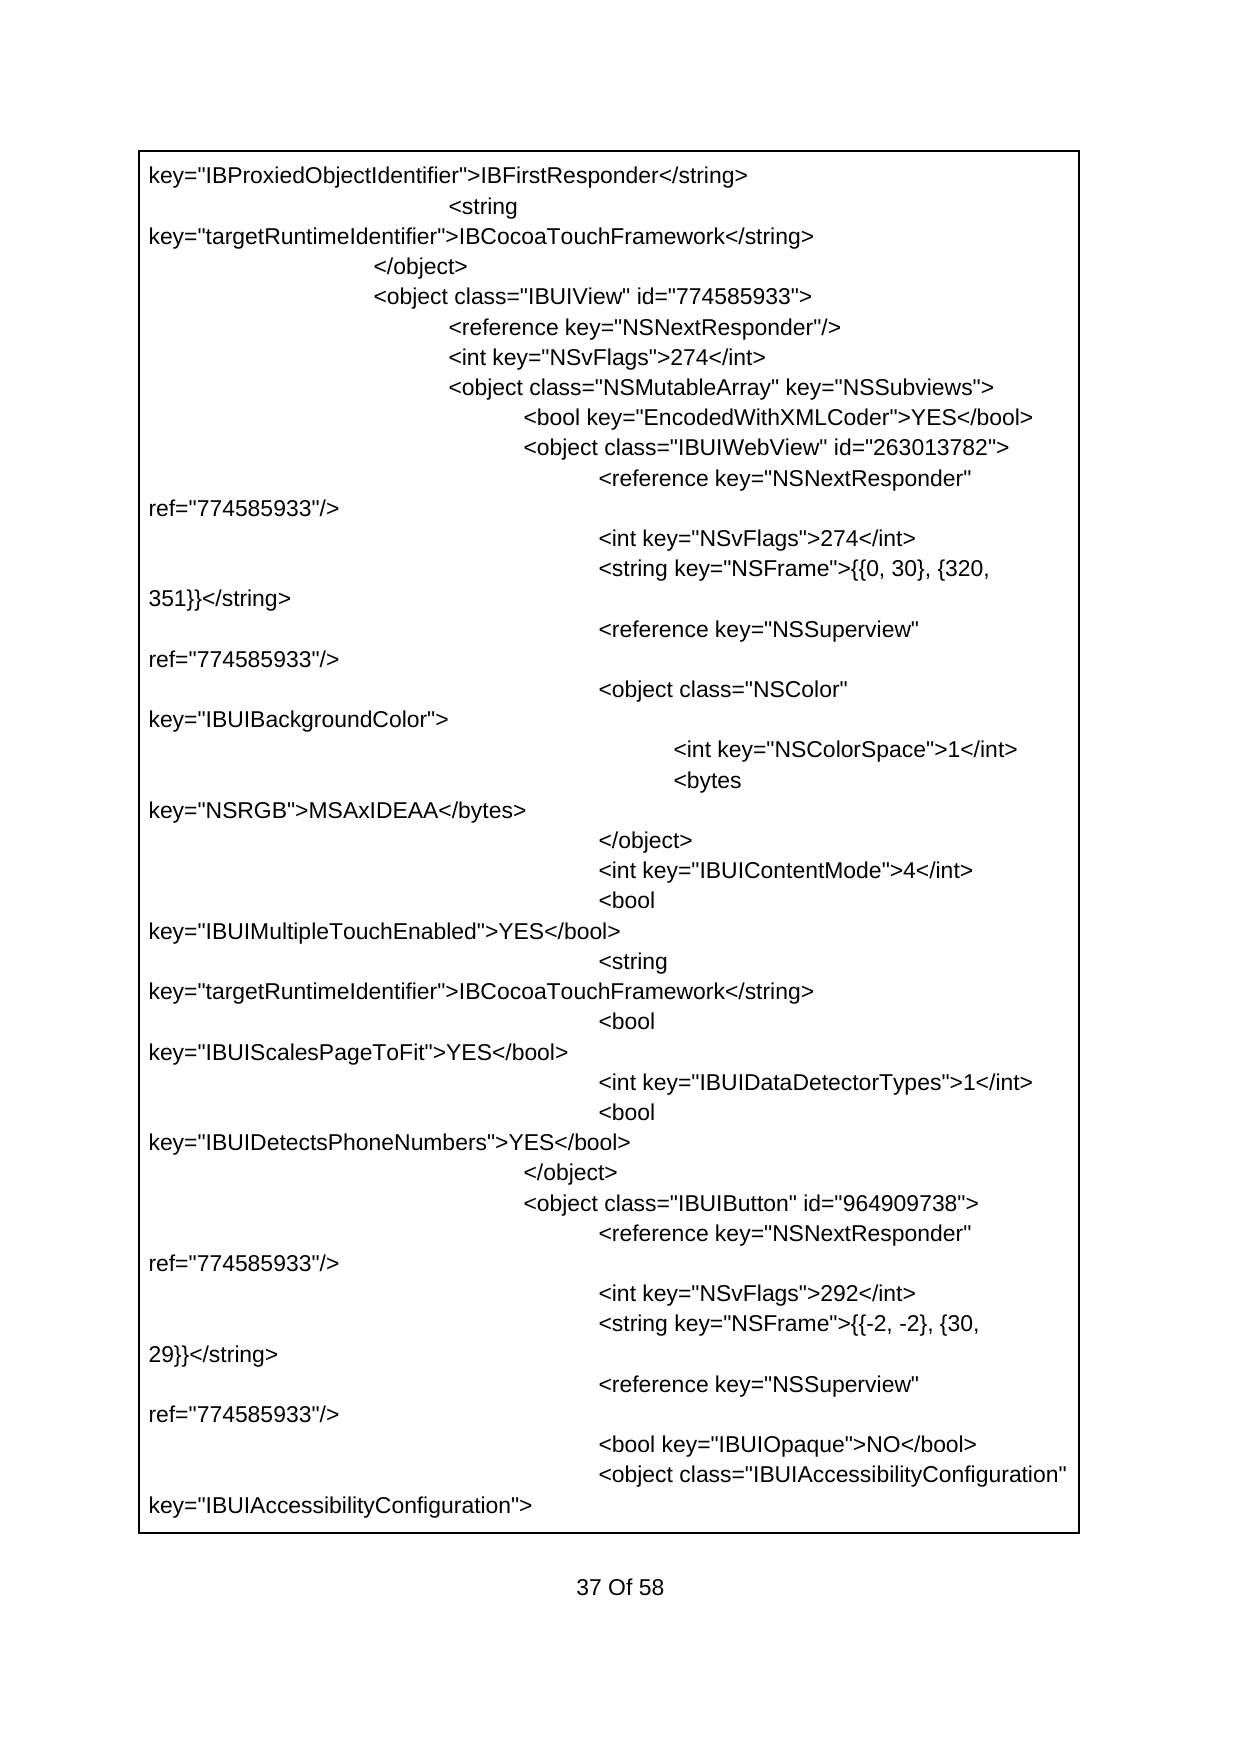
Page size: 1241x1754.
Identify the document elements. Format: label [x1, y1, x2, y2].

table_header [140, 152, 1078, 1532]
